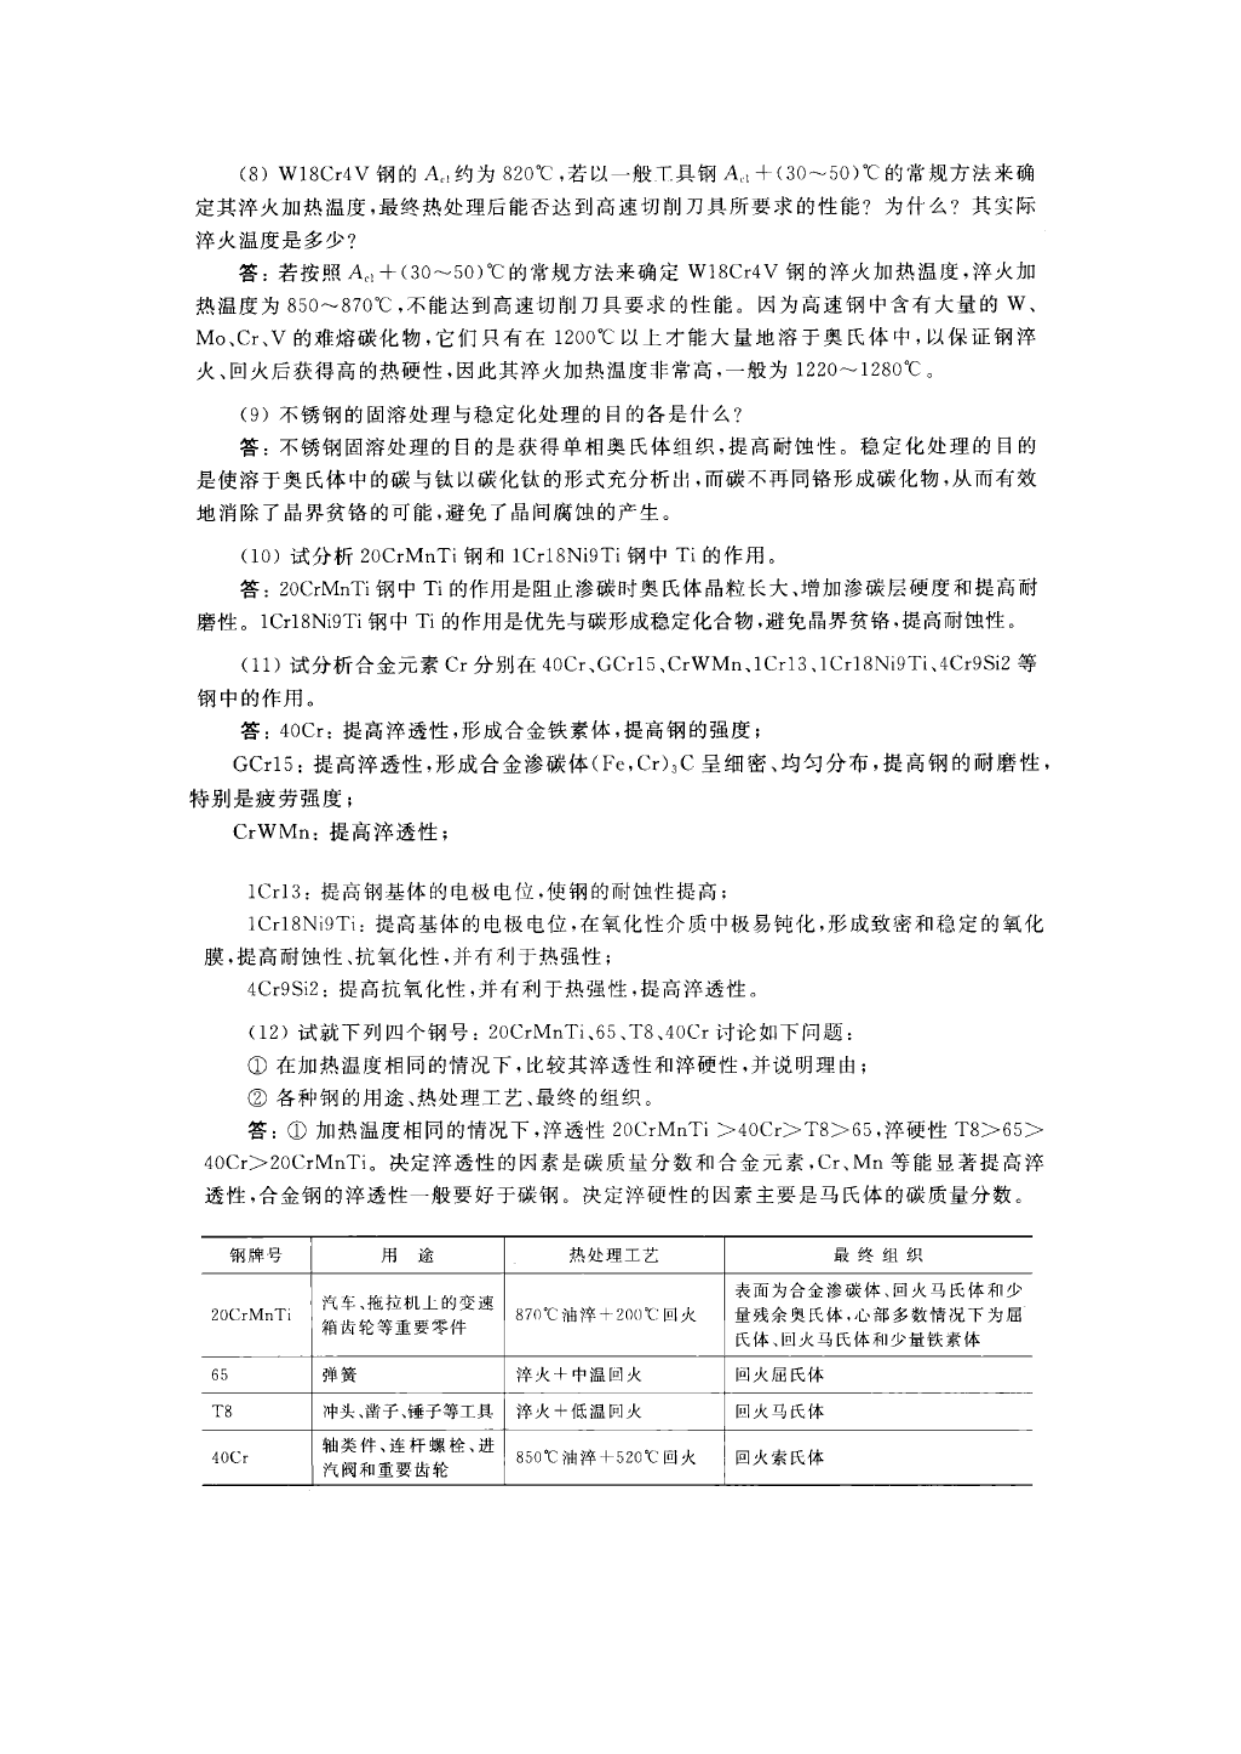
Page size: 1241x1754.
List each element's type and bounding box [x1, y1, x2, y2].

picture [187, 1234, 1053, 1497]
picture [187, 877, 1053, 1208]
picture [187, 162, 1053, 741]
picture [187, 747, 1053, 846]
